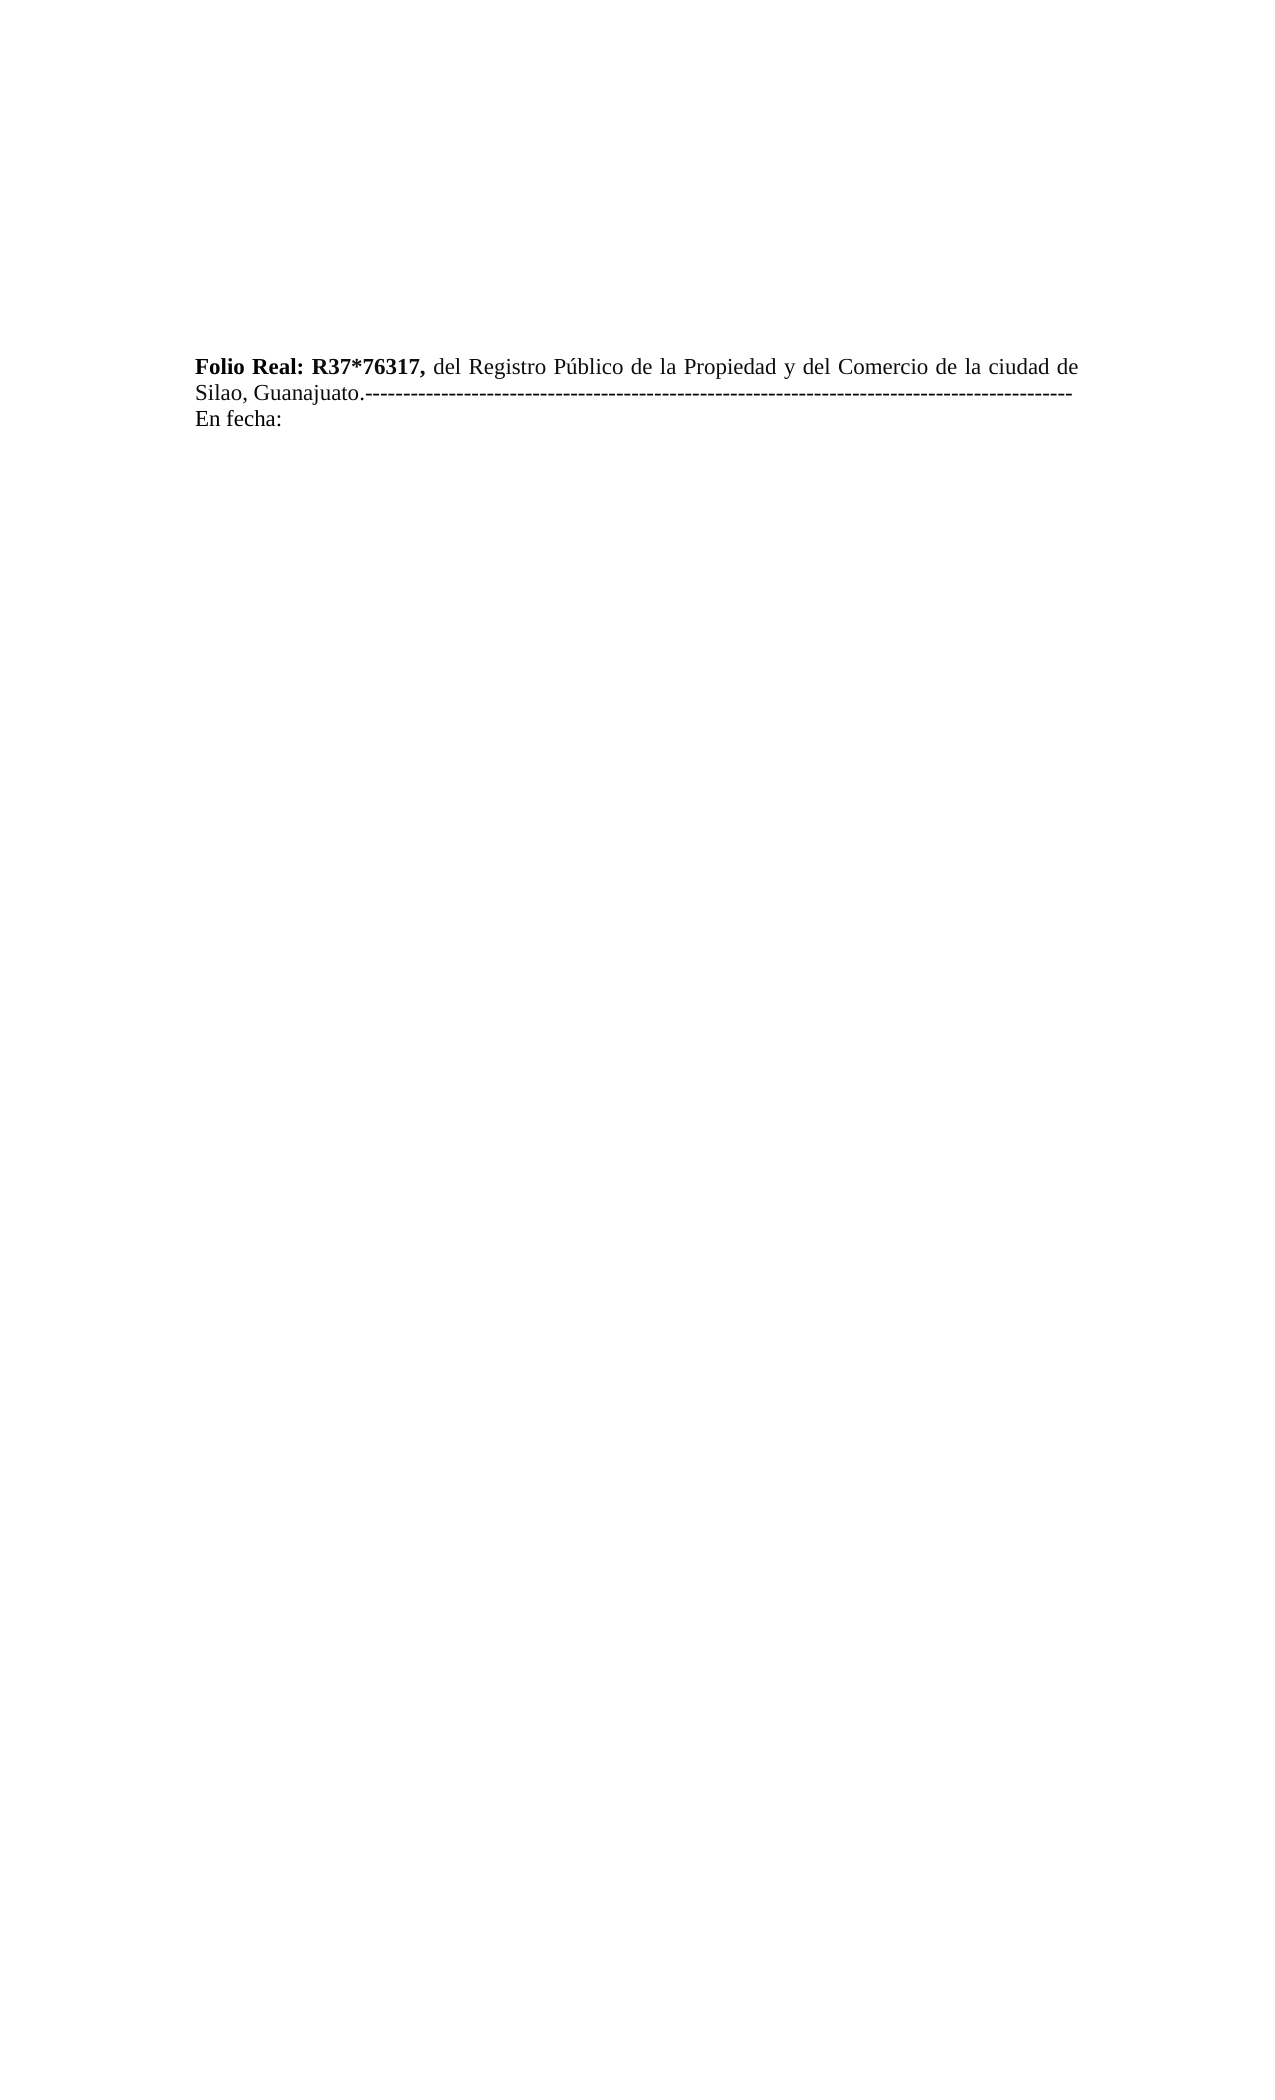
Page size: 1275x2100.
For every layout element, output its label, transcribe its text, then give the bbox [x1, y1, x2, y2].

text En fecha: [195, 406, 1080, 431]
text Folio Real: R37*76317, del Registro Público de la Propiedad y del Comercio de la ciudad de Silao, Guanajuato. [195, 354, 1080, 406]
